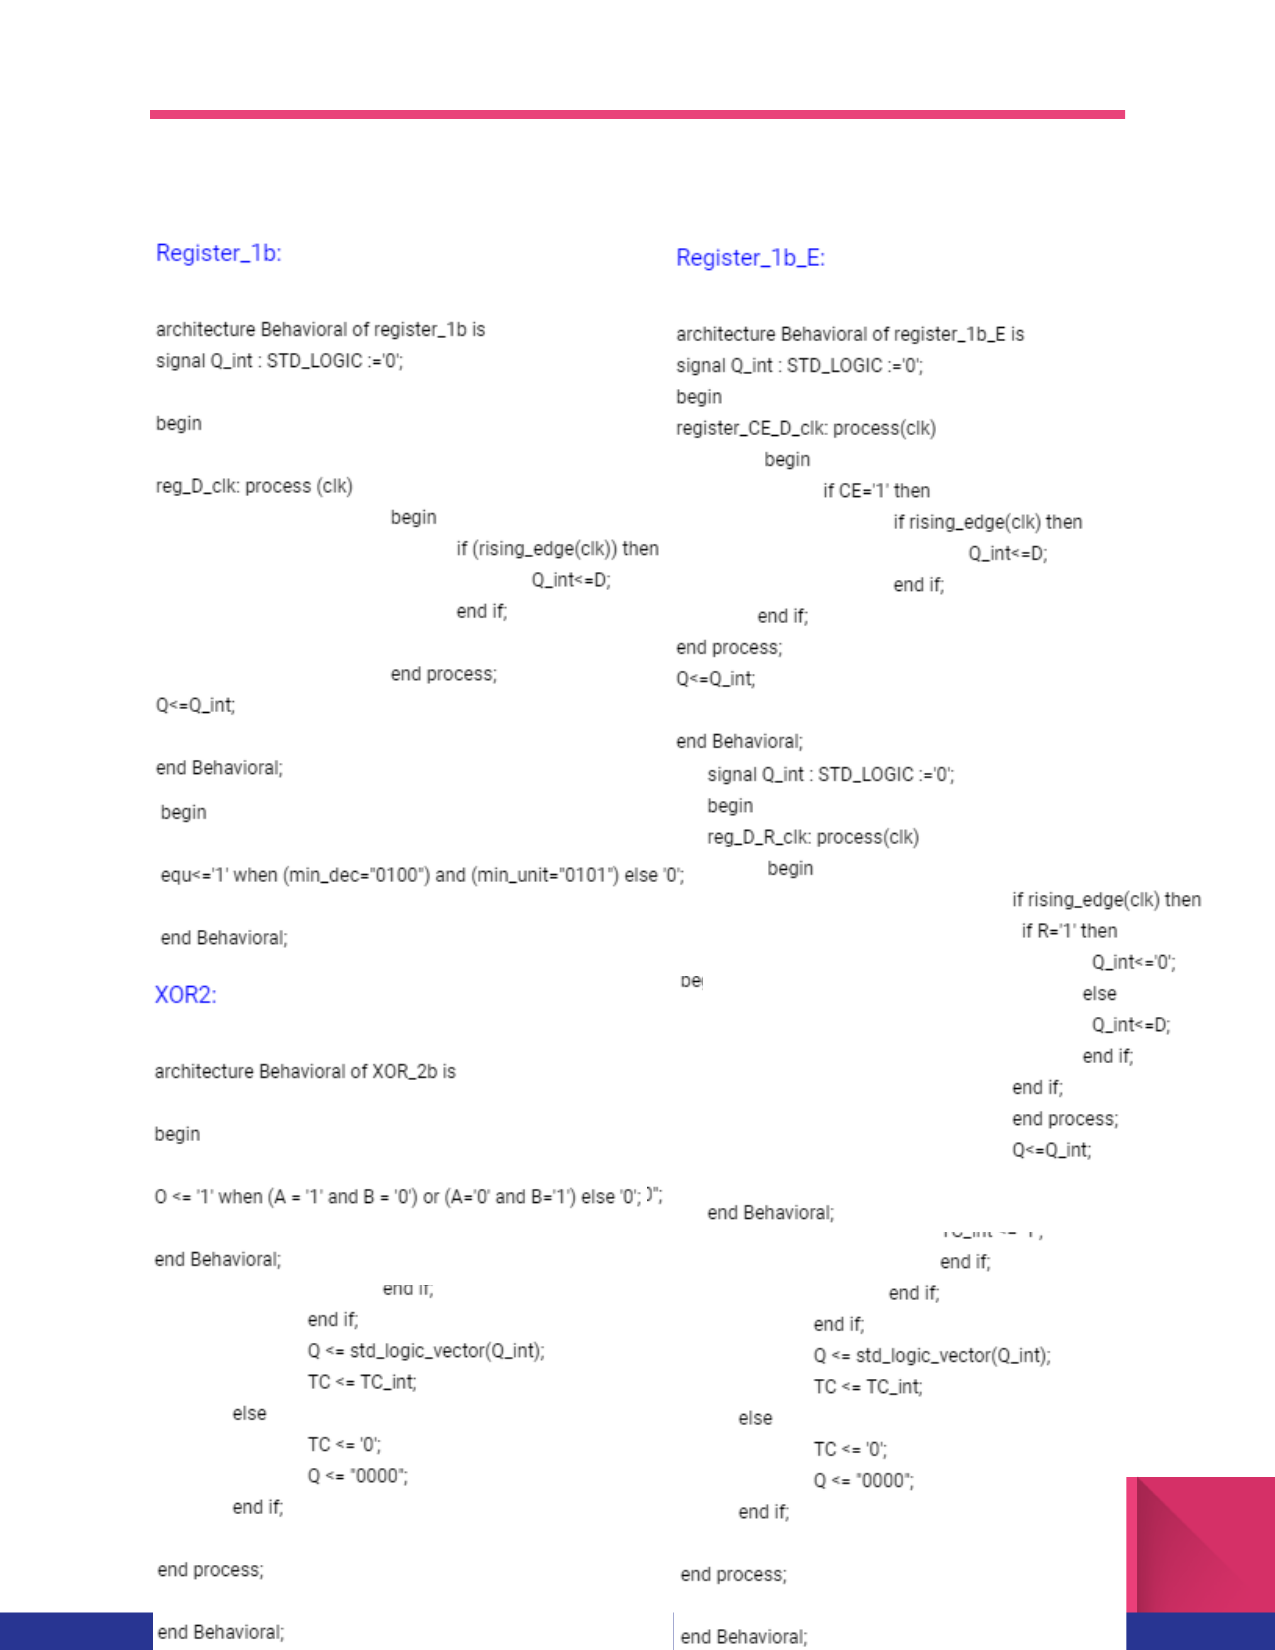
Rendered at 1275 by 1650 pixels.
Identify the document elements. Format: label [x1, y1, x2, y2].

picture [150, 110, 1125, 119]
picture [0, 233, 1275, 1650]
